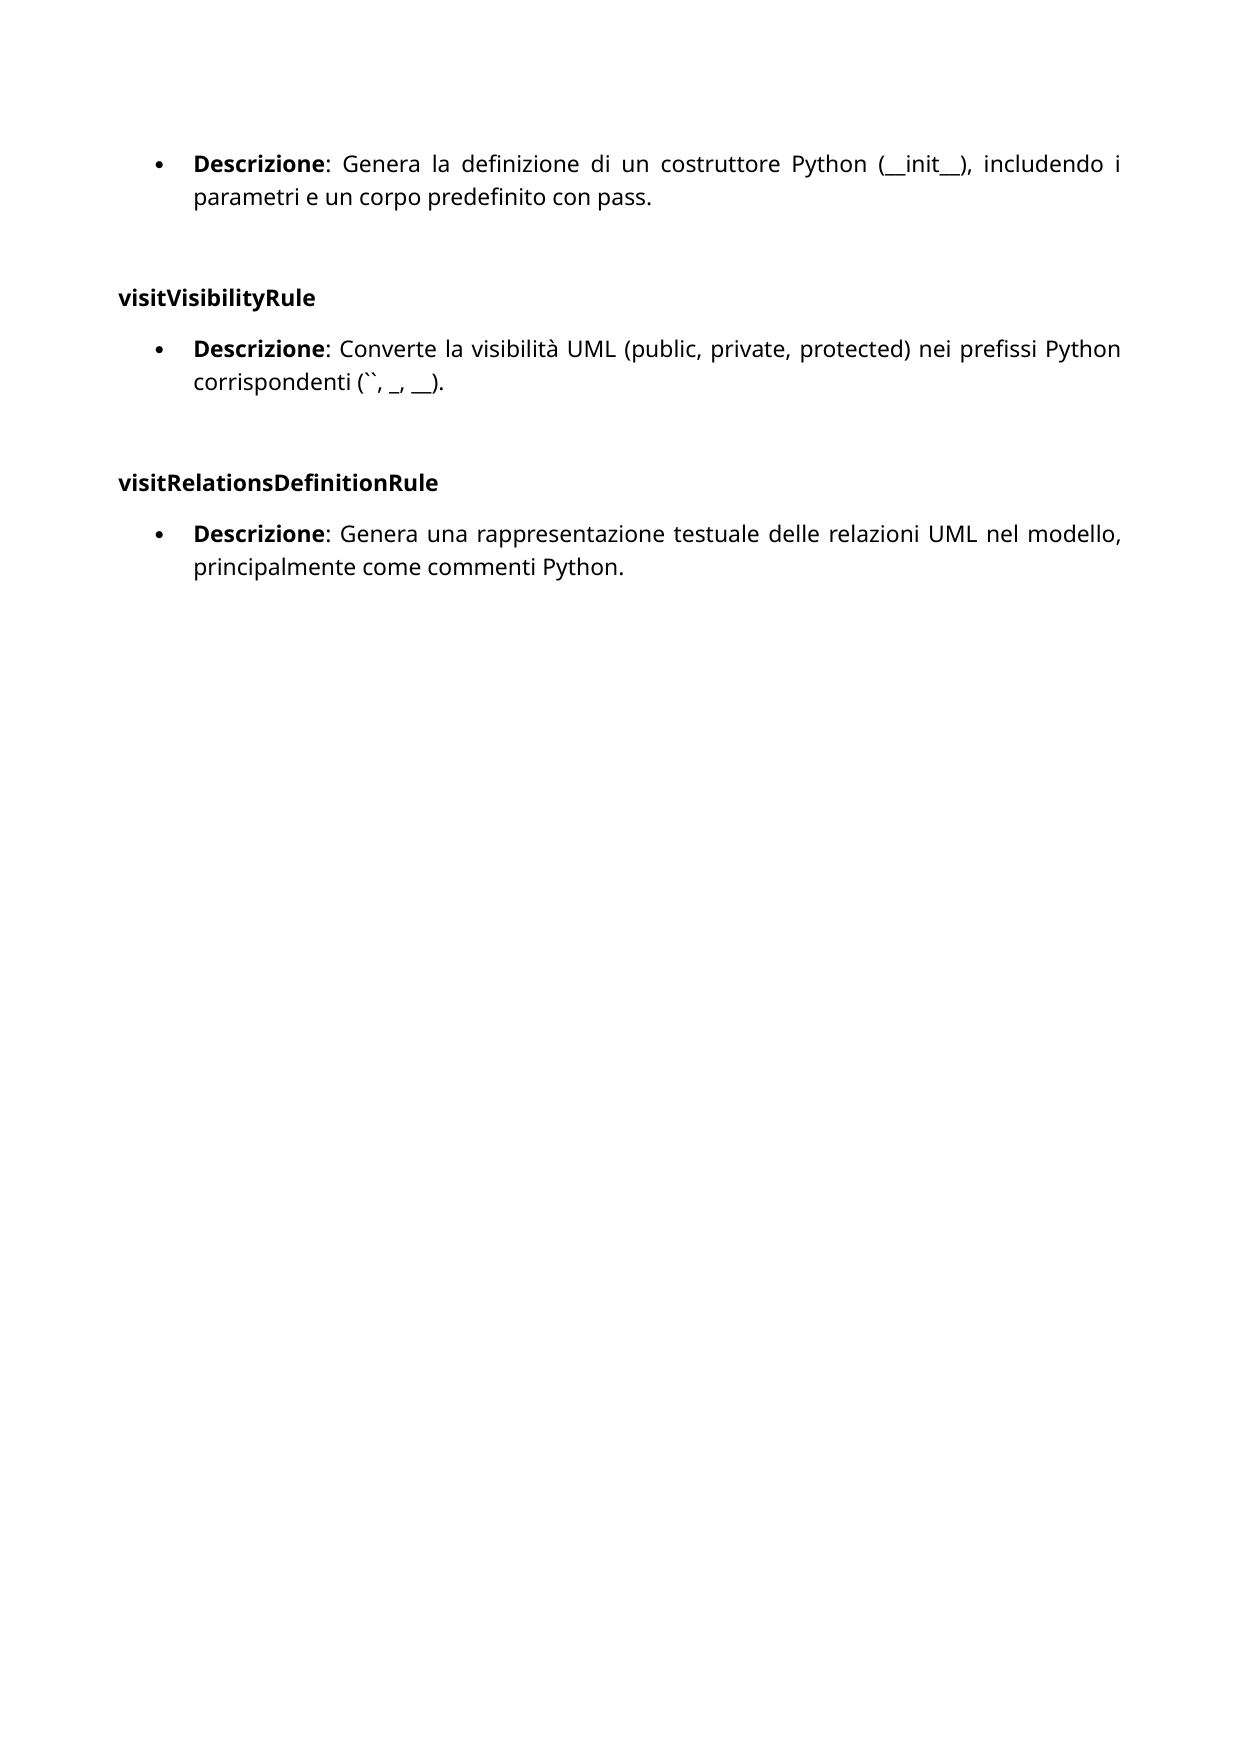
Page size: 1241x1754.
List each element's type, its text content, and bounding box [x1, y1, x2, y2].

text visitVisibilityRule [118, 282, 1122, 313]
list Descrizione: Genera una rappresentazione testuale delle relazioni UML nel modello, principalmente come commenti Python. [156, 518, 1122, 583]
list Descrizione: Genera la definizione di un costruttore Python (__init__), includendo i parametri e un corpo predefinito con pass. [156, 148, 1122, 213]
list Descrizione: Converte la visibilità UML (public, private, protected) nei prefissi Python corrispondenti (``, _, __). [156, 333, 1122, 398]
text visitRelationsDefinitionRule [118, 467, 1122, 498]
